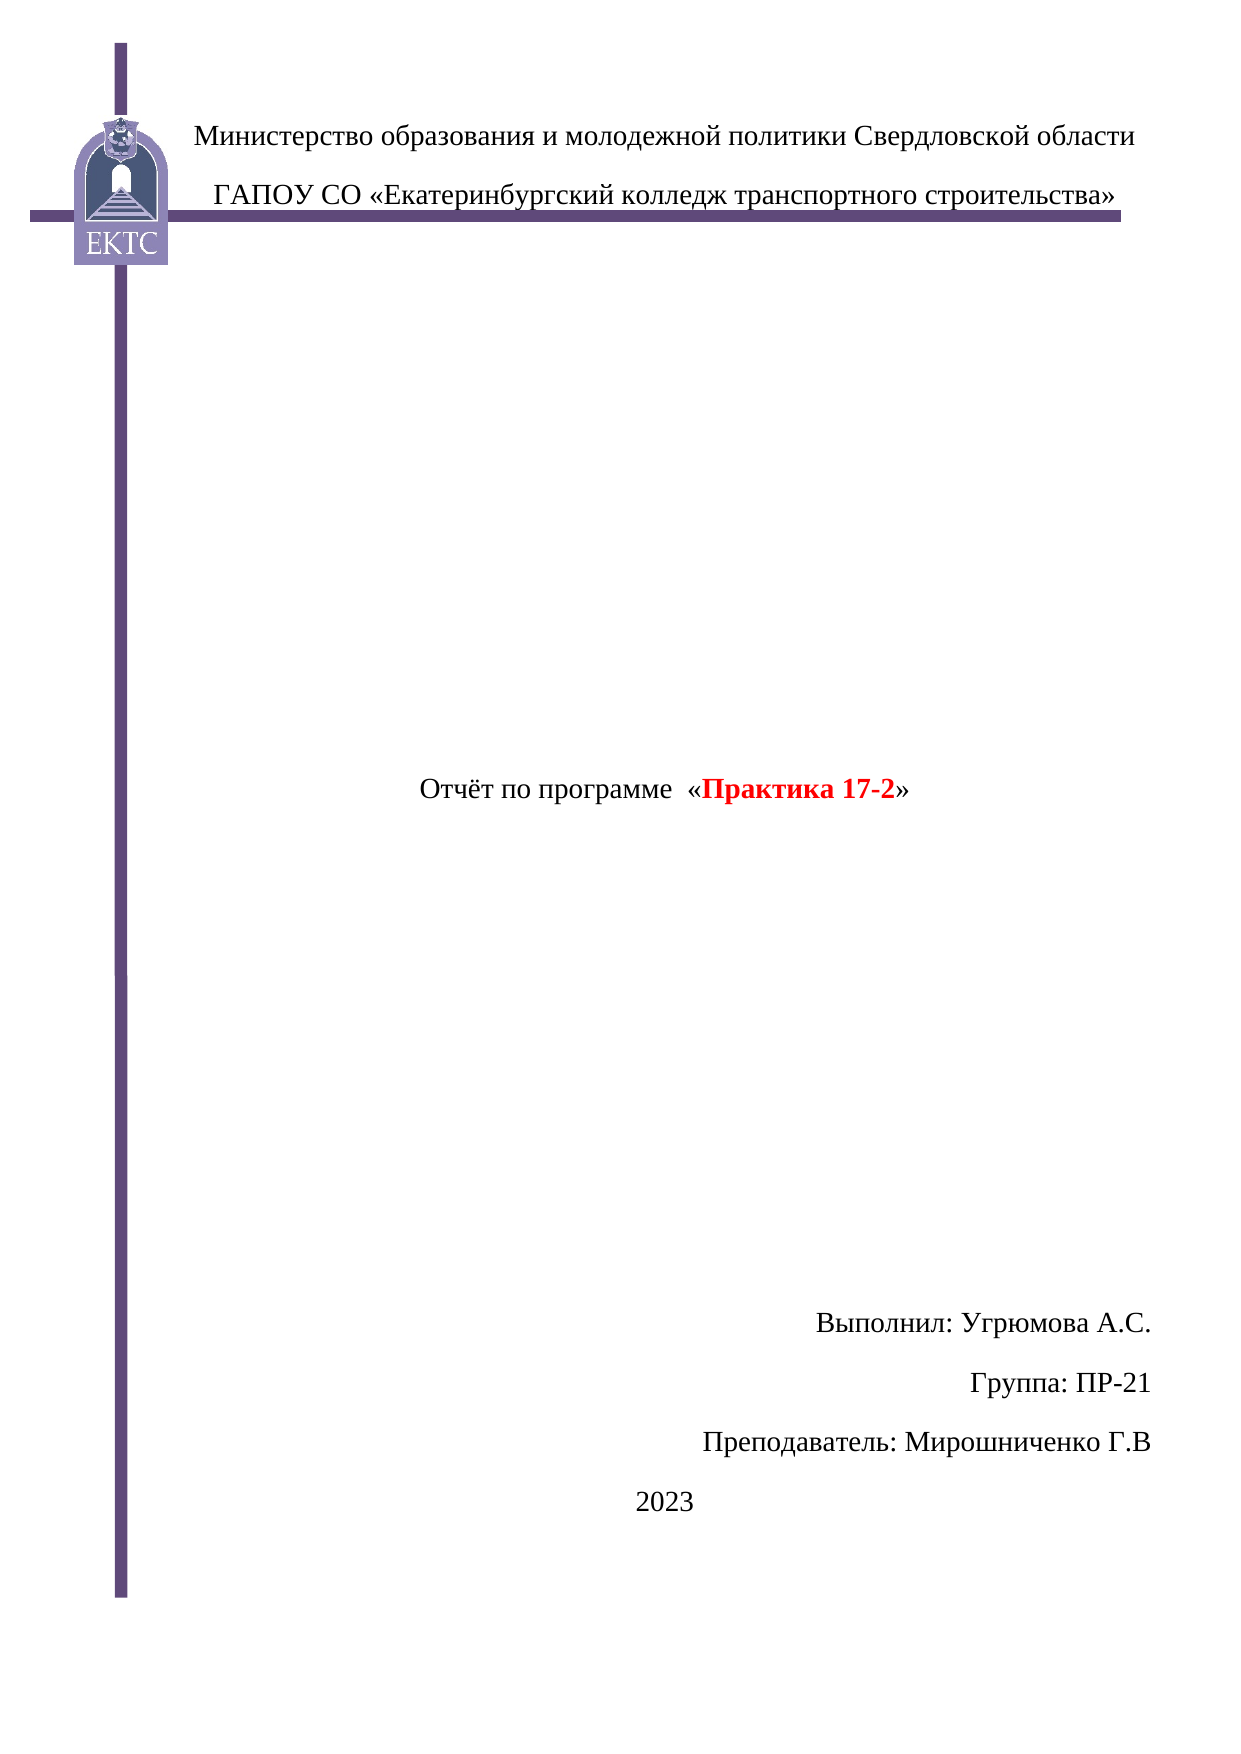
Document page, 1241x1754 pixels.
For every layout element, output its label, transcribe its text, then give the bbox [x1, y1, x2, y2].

text 2023 [177, 1484, 1152, 1517]
picture [74, 115, 168, 265]
text Отчёт по программе «Практика 17-2» [177, 771, 1152, 805]
text Преподаватель: Мирошниченко Г.В [177, 1424, 1152, 1458]
text Группа: ПР-21 [177, 1365, 1152, 1398]
text Министерство образования и молодежной политики Свердловской области [177, 118, 1152, 152]
text ГАПОУ СО «Екатеринбургский колледж транспортного строительства» [177, 177, 1152, 211]
text Выполнил: Угрюмова А.С. [177, 1306, 1152, 1339]
